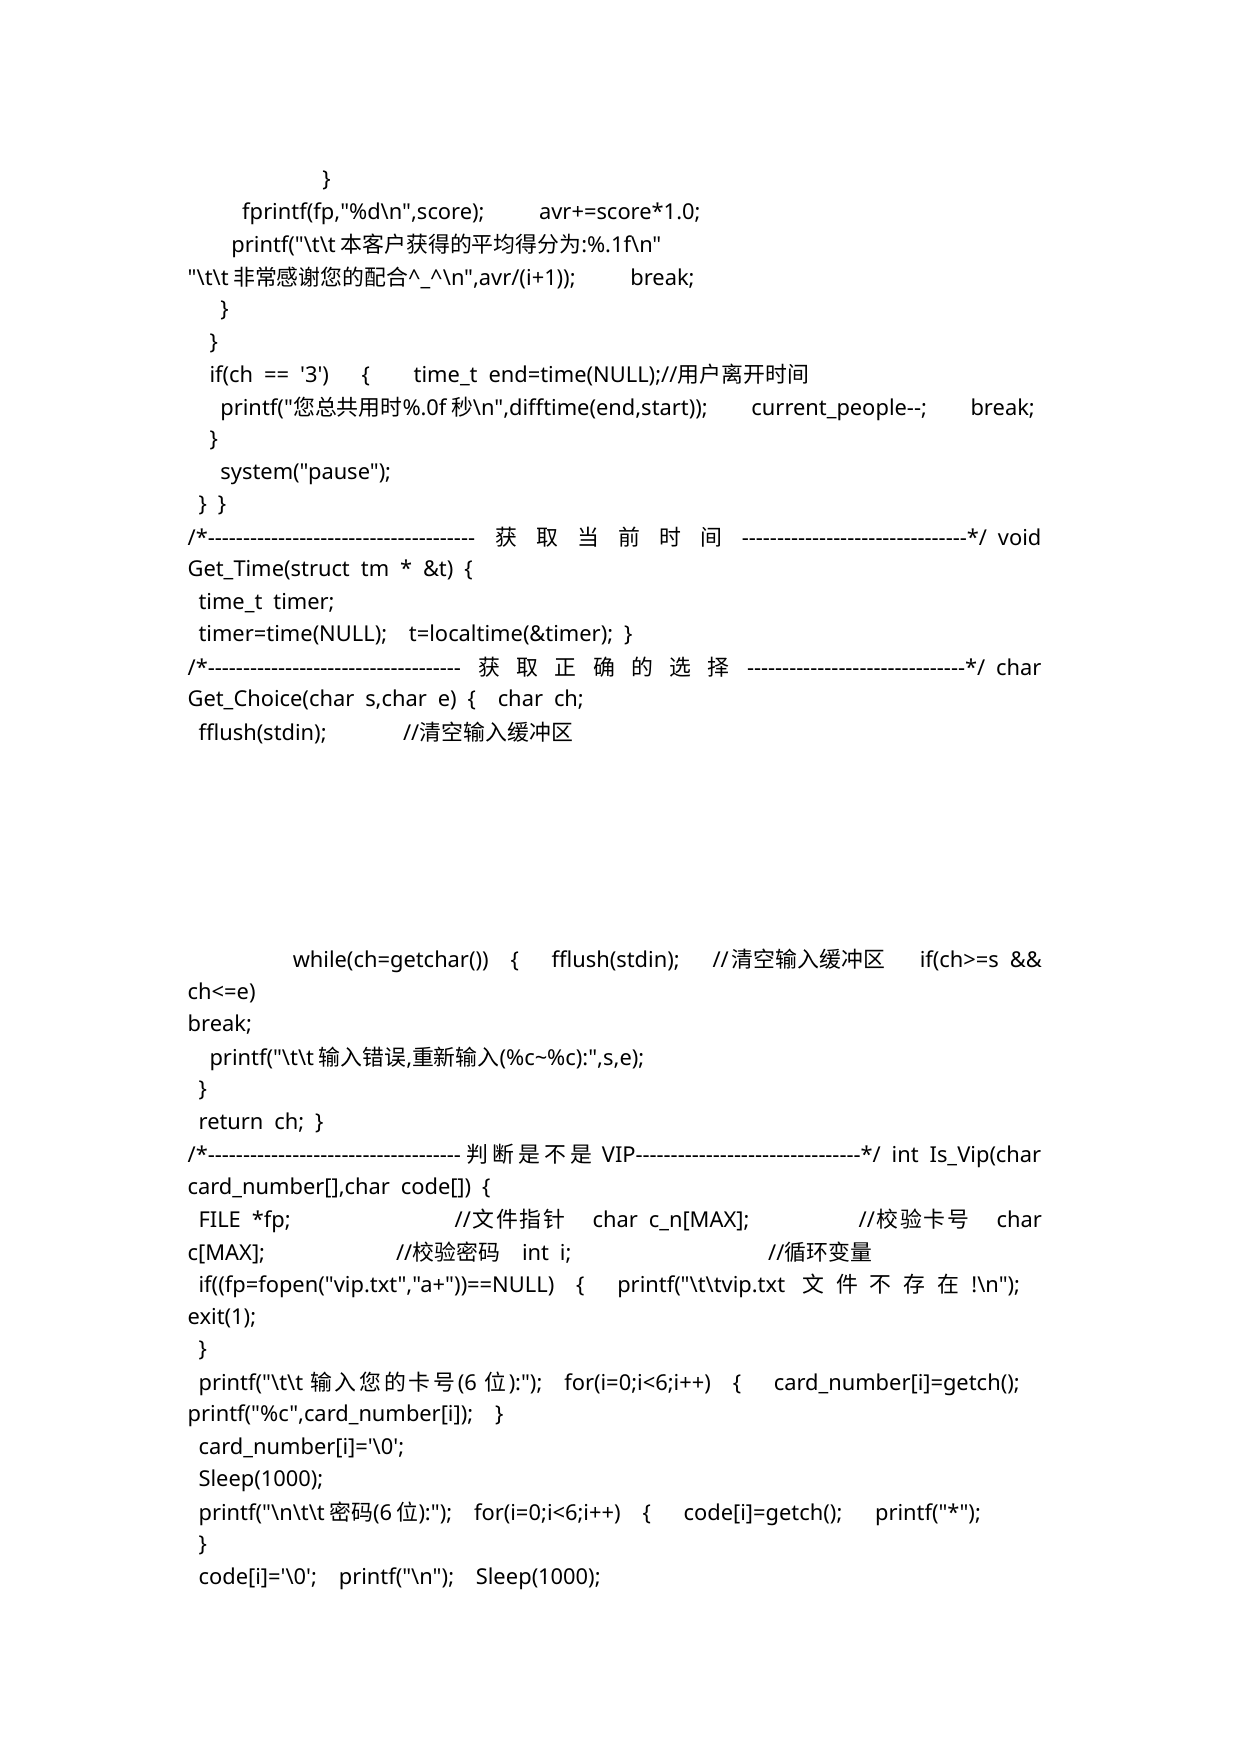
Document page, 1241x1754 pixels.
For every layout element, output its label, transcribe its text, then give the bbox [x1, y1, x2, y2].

text "\t\t非常感谢您的配合^_^\n",avr/(i+1)); break; [187, 259, 1053, 292]
text if(ch == '3') { time_t end=time(NULL);//用户离开时间 [187, 357, 1053, 389]
text Sleep(1000); [187, 1462, 1053, 1494]
text } [187, 162, 1053, 194]
text printf("您总共用时%.0f秒\n",difftime(end,start)); current_people--; break; [187, 389, 1053, 422]
text code[i]='\0'; printf("\n"); Sleep(1000); [187, 1559, 1053, 1592]
text card_number[i]='\0'; [187, 1429, 1053, 1462]
text printf("\n\t\t密码(6位):"); for(i=0;i<6;i++) { code[i]=getch(); printf("*"); [187, 1494, 1053, 1527]
text /*------------------------------------判断是不是VIP--------------------------------*/ int Is_Vip(char card_number[],char code[]) { [187, 1137, 1053, 1202]
text } [187, 1527, 1053, 1559]
text break; [187, 1007, 1053, 1039]
text /*--------------------------------------获取当前时间--------------------------------*/ void Get_Time(struct tm * &t) { [187, 519, 1053, 584]
text /*------------------------------------获取正确的选择-------------------------------*/ char Get_Choice(char s,char e) { char ch; [187, 649, 1053, 714]
text printf("\t\t输入错误,重新输入(%c~%c):",s,e); [187, 1039, 1053, 1072]
text } [187, 422, 1053, 454]
text time_t timer; [187, 584, 1053, 617]
text if((fp=fopen("vip.txt","a+"))==NULL) { printf("\t\tvip.txt文件不存在!\n"); exit(1); [187, 1267, 1053, 1332]
text while(ch=getchar()) { fflush(stdin); //清空输入缓冲区 if(ch>=s && ch<=e) [187, 942, 1053, 1007]
text fprintf(fp,"%d\n",score); avr+=score*1.0; [187, 194, 1053, 227]
text timer=time(NULL); t=localtime(&timer); } [187, 617, 1053, 649]
text printf("\t\t输入您的卡号(6位):"); for(i=0;i<6;i++) { card_number[i]=getch(); printf("%c",card_number[i]); } [187, 1364, 1053, 1429]
text } [187, 324, 1053, 357]
text } [187, 1072, 1053, 1104]
text FILE *fp; //文件指针 char c_n[MAX]; //校验卡号 char c[MAX]; //校验密码 int i; //循环变量 [187, 1202, 1053, 1267]
text } } [187, 487, 1053, 519]
text } [187, 292, 1053, 324]
text return ch; } [187, 1104, 1053, 1137]
text } [187, 1332, 1053, 1364]
text printf("\t\t本客户获得的平均得分为:%.1f\n" [187, 227, 1053, 259]
text system("pause"); [187, 454, 1053, 487]
text fflush(stdin); //清空输入缓冲区 [187, 714, 1053, 747]
